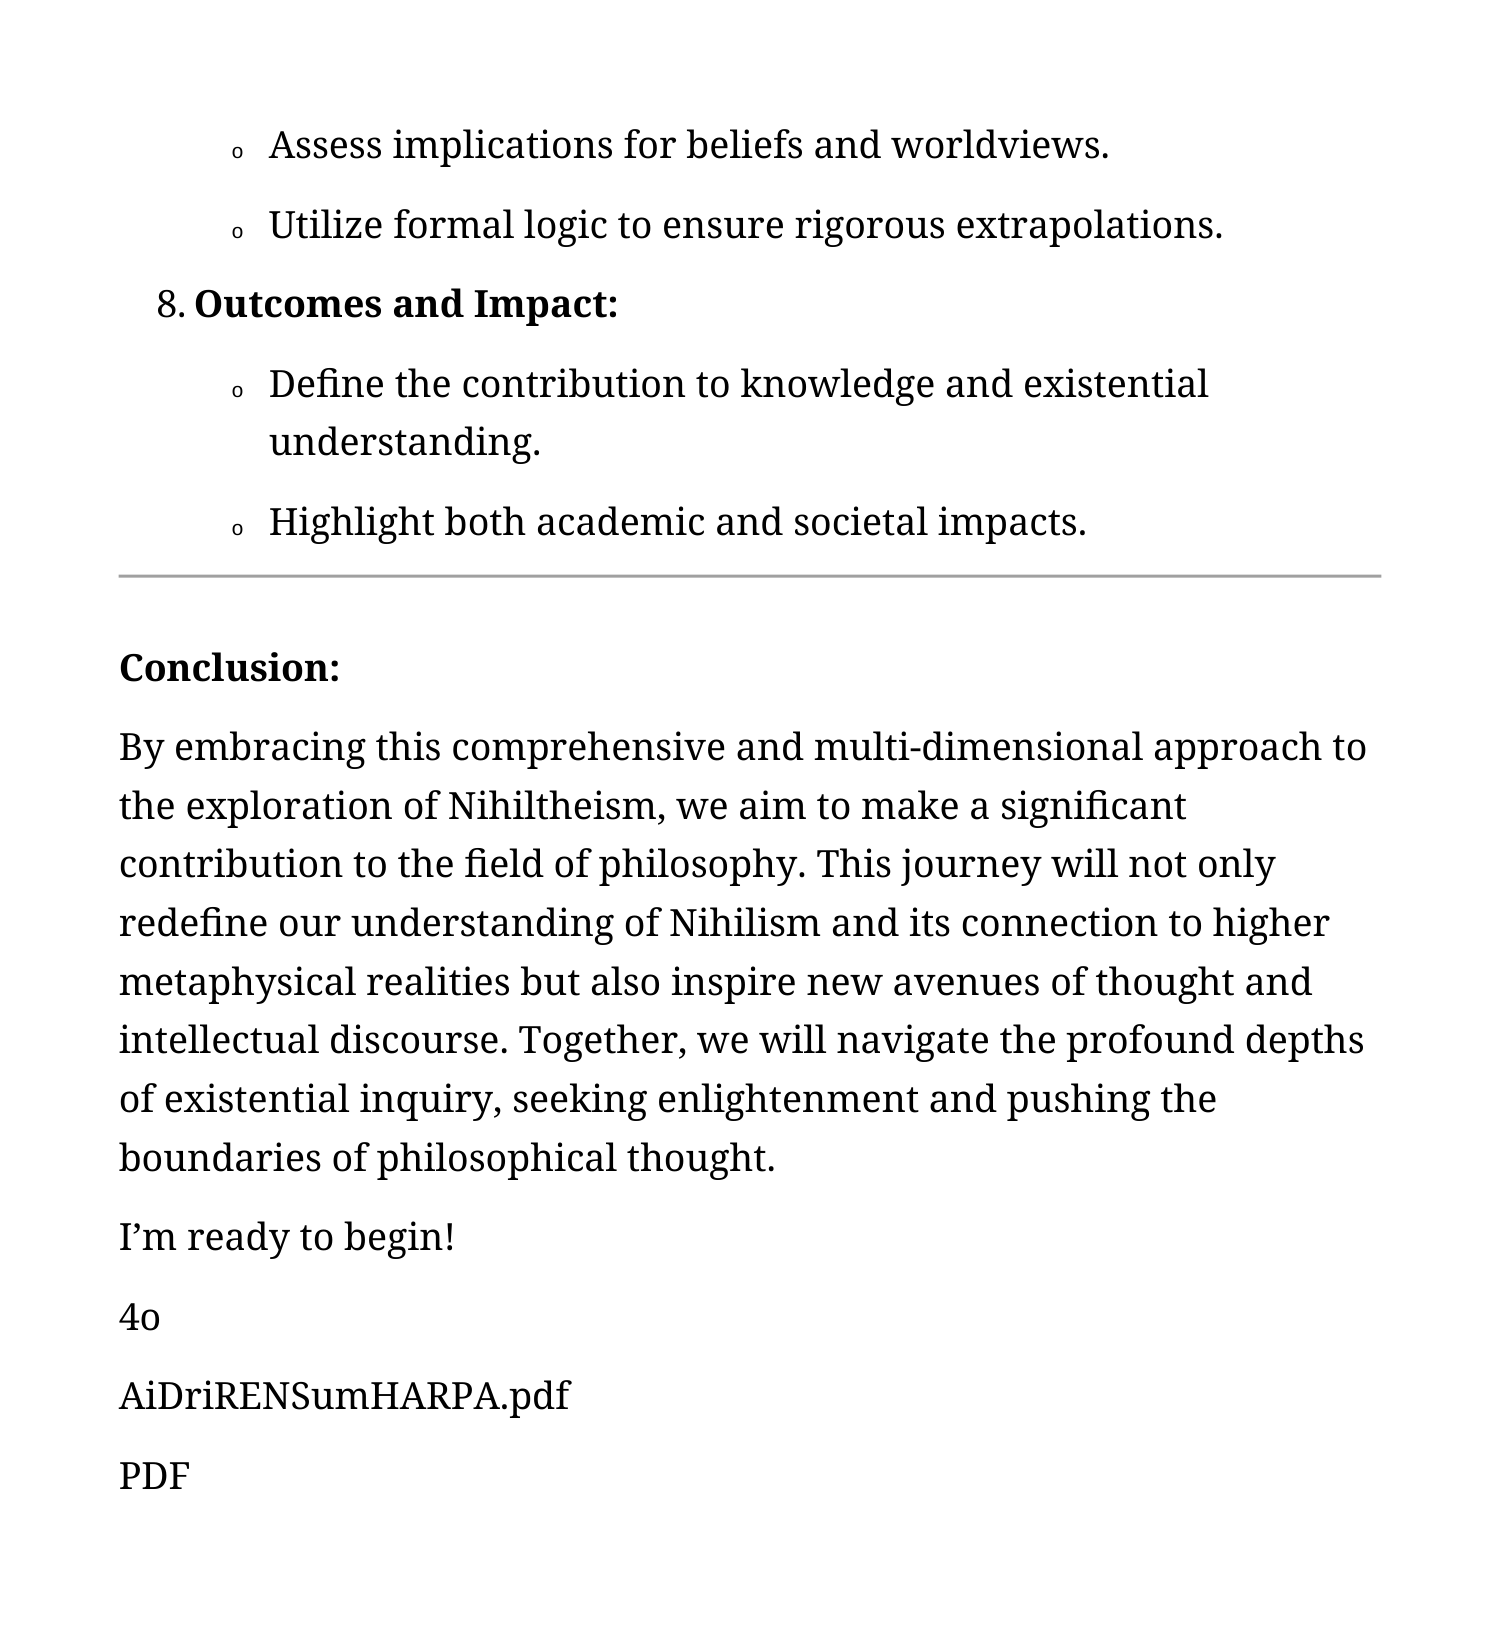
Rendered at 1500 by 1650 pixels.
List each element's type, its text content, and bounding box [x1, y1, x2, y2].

text AiDriRENSumHARPA.pdf [118, 1369, 1381, 1421]
list Assess implications for beliefs and worldviews. [231, 118, 1381, 169]
list Define the contribution to knowledge and existential understanding. [231, 357, 1381, 467]
text I’m ready to begin! [118, 1211, 1381, 1262]
list Highlight both academic and societal impacts. [231, 495, 1381, 546]
text PDF [118, 1449, 1381, 1500]
list Outcomes and Impact: [156, 277, 1381, 328]
text 4o [118, 1290, 1381, 1341]
text Conclusion: [118, 641, 1381, 692]
list Utilize formal logic to ensure rigorous extrapolations. [231, 198, 1381, 249]
text By embracing this comprehensive and multi-dimensional approach to the exploration of Nihiltheism, we aim to make a significant contribution to the field of philosophy. This journey will not only redefine our understanding of Nihilism and its connection to higher metaphysical realities but also inspire new avenues of thought and intellectual discourse. Together, we will navigate the profound depths of existential inquiry, seeking enlightenment and pushing the boundaries of philosophical thought. [118, 721, 1381, 1182]
